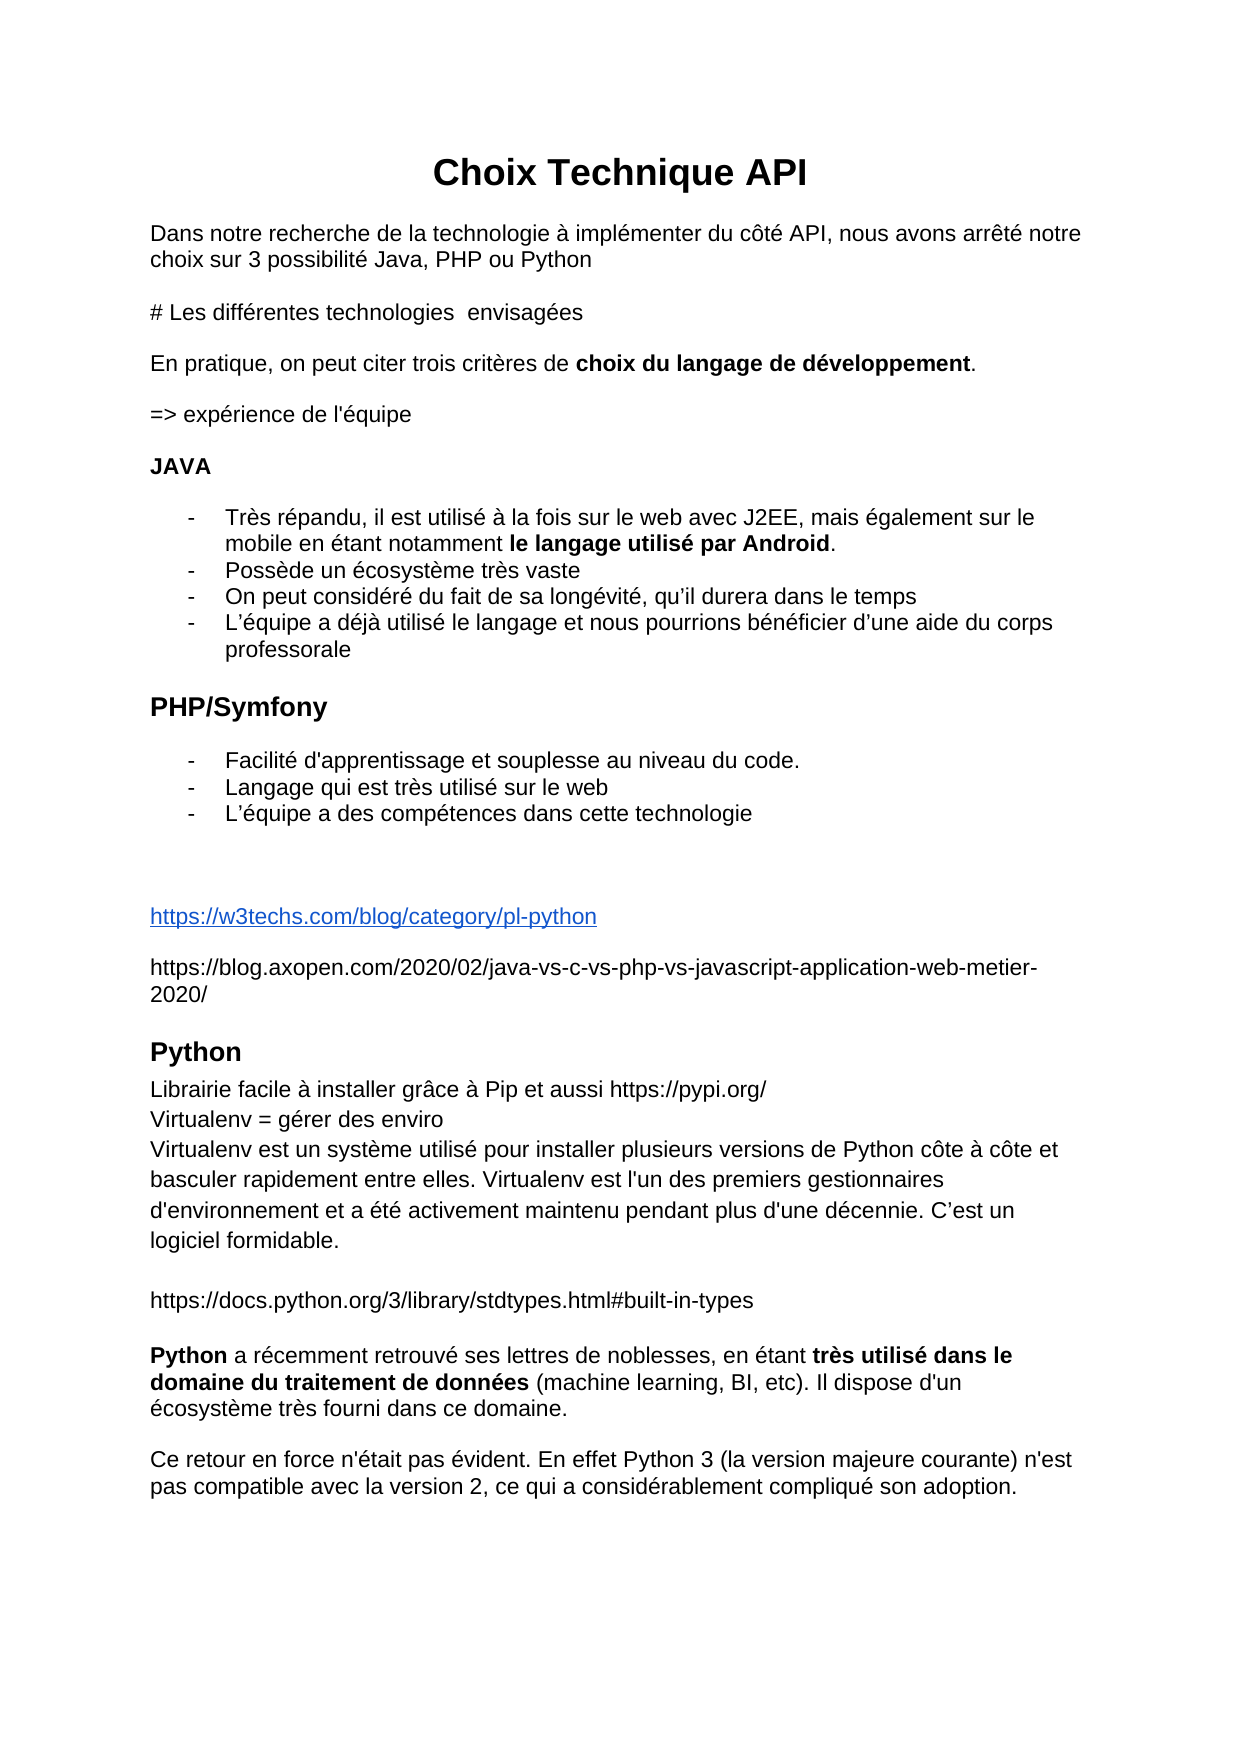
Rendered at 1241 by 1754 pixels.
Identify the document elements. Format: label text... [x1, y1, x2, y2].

list On peut considéré du fait de sa longévité, qu’il durera dans le temps [187, 583, 1090, 609]
subtitle PHP/Symfony [150, 691, 1090, 722]
list Possède un écosystème très vaste [187, 557, 1090, 583]
text https://w3techs.com/blog/category/pl-python [150, 903, 1090, 929]
text https://blog.axopen.com/2020/02/java-vs-c-vs-php-vs-javascript-application-web-metier-2020/ [150, 954, 1090, 1007]
list L’équipe a déjà utilisé le langage et nous pourrions bénéficier d’une aide du corps professorale [187, 609, 1090, 662]
text En pratique, on peut citer trois critères de choix du langage de développement. [150, 350, 1090, 376]
list Très répandu, il est utilisé à la fois sur le web avec J2EE, mais également sur le mobile en étant notamment le langage utilisé par Android. [187, 504, 1090, 557]
text Virtualenv est un système utilisé pour installer plusieurs versions de Python côte à côte et basculer rapidement entre elles. Virtualenv est l'un des premiers gestionnaires d'environnement et a été activement maintenu pendant plus d'une décennie. C’est un logiciel formidable. [150, 1136, 1090, 1253]
list Langage qui est très utilisé sur le web [187, 774, 1090, 800]
text JAVA [150, 453, 1090, 479]
text Ce retour en force n'était pas évident. En effet Python 3 (la version majeure courante) n'est pas compatible avec la version 2, ce qui a considérablement compliqué son adoption. [150, 1446, 1090, 1499]
subtitle Python [150, 1036, 1090, 1067]
text Python a récemment retrouvé ses lettres de noblesses, en étant très utilisé dans le domaine du traitement de données (machine learning, BI, etc). Il dispose d'un écosystème très fourni dans ce domaine. [150, 1342, 1090, 1421]
list Facilité d'apprentissage et souplesse au niveau du code. [187, 747, 1090, 774]
text Librairie facile à installer grâce à Pip et aussi https://pypi.org/ [150, 1076, 1090, 1102]
text Virtualenv = gérer des enviro [150, 1106, 1090, 1132]
text => expérience de l'équipe [150, 401, 1090, 428]
text Choix Technique API [150, 150, 1090, 193]
text # Les différentes technologies envisagées [150, 298, 1090, 325]
text https://docs.python.org/3/library/stdtypes.html#built-in-types [150, 1287, 1090, 1313]
text Dans notre recherche de la technologie à implémenter du côté API, nous avons arrêté notre choix sur 3 possibilité Java, PHP ou Python [150, 219, 1090, 272]
list L’équipe a des compétences dans cette technologie [187, 800, 1090, 827]
